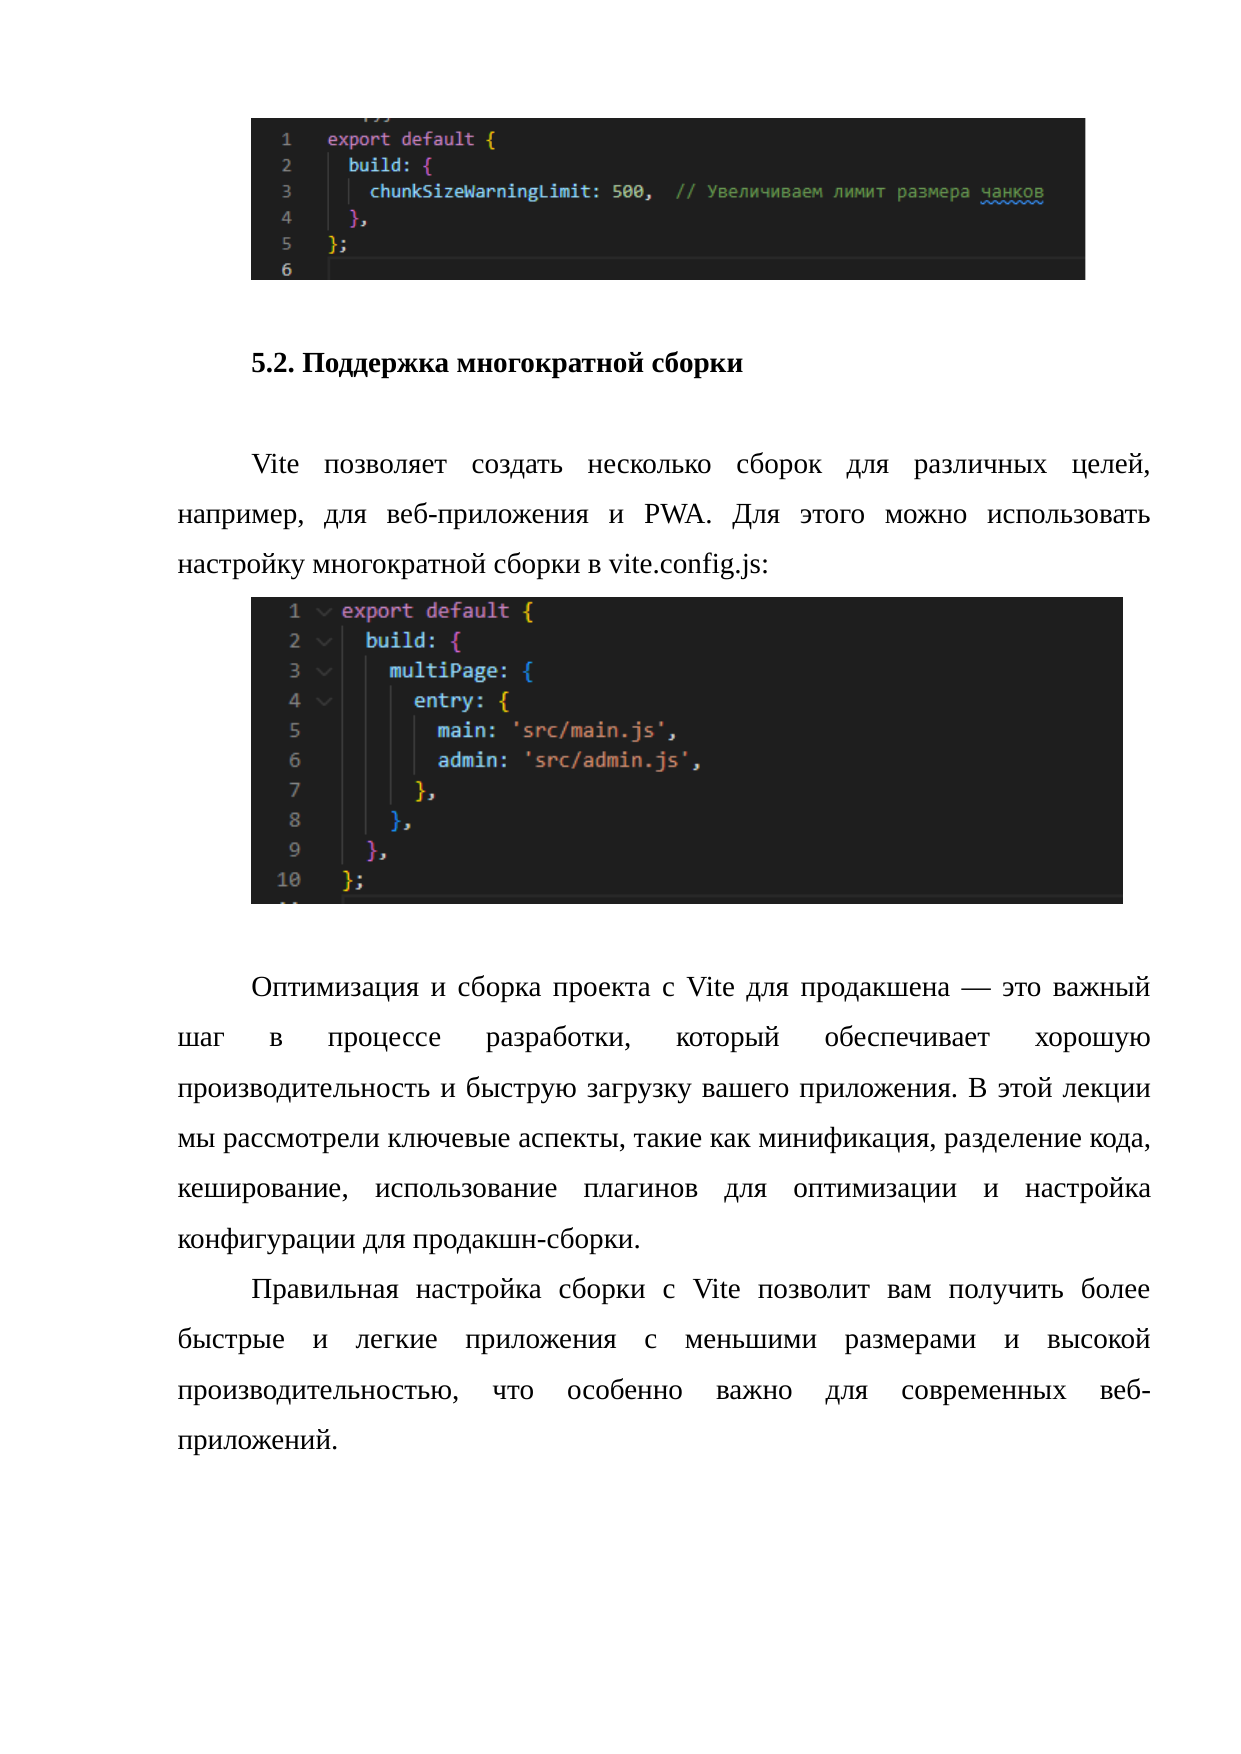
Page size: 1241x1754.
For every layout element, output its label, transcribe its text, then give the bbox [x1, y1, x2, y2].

text 5.2. Поддержка многократной сборки [177, 345, 1152, 379]
text Оптимизация и сборка проекта с Vite для продакшена — это важный шаг в процессе разработки, который обеспечивает хорошую производительность и быструю загрузку вашего приложения. В этой лекции мы рассмотрели ключевые аспекты, такие как минификация, разделение кода, кеширование, использование плагинов для оптимизации и настройка конфигурации для продакшн-сборки. [177, 969, 1152, 1254]
text Правильная настройка сборки с Vite позволит вам получить более быстрые и легкие приложения с меньшими размерами и высокой производительностью, что особенно важно для современных веб-приложений. [177, 1271, 1152, 1456]
picture [251, 118, 1086, 280]
text Vite позволяет создать несколько сборок для различных целей, например, для веб-приложения и PWA. Для этого можно использовать настройку многократной сборки в vite.config.js: [177, 446, 1152, 580]
picture [251, 597, 1123, 904]
